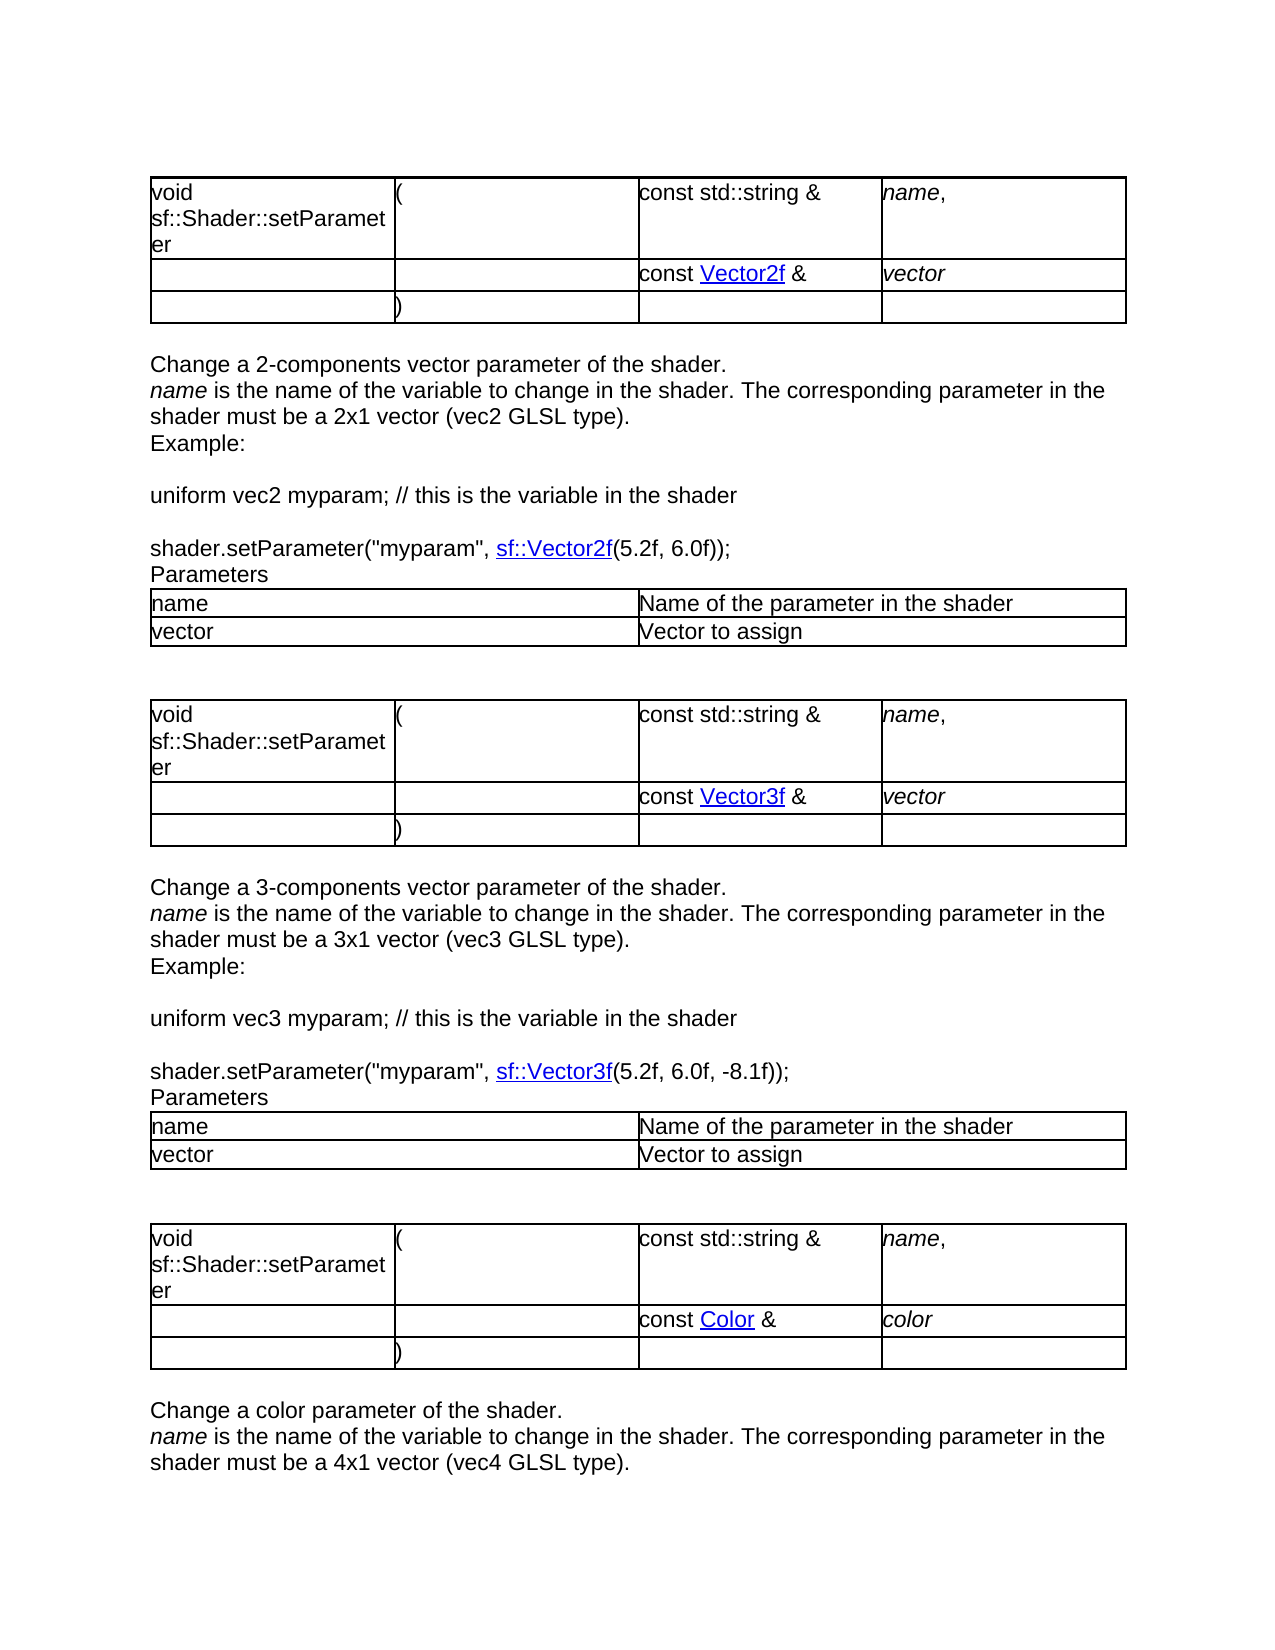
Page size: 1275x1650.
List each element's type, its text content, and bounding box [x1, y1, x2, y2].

table_header name, [883, 1225, 1125, 1303]
text shader.setParameter("myparam", sf::Vector3f(5.2f, 6.0f, -8.1f)); [150, 1058, 1125, 1084]
text Example: [150, 953, 1125, 979]
table_header name, [883, 179, 1125, 257]
table_cell const Vector3f & [640, 783, 881, 813]
text Example: [150, 429, 1125, 456]
table_cell vector [152, 618, 638, 644]
table_header ( [396, 179, 638, 257]
table_cell [396, 260, 638, 290]
table_header void sf::Shader::setParameter [152, 1225, 394, 1303]
table_header ( [396, 1225, 638, 1303]
text Parameters [150, 1084, 1125, 1111]
text shader.setParameter("myparam", sf::Vector2f(5.2f, 6.0f)); [150, 535, 1125, 561]
table_cell vector [883, 260, 1125, 290]
table_cell ) [396, 815, 638, 845]
table_cell ) [396, 292, 638, 322]
table_cell [640, 1338, 881, 1368]
table_header name [152, 590, 638, 616]
table_cell vector [152, 1141, 638, 1168]
table_cell [152, 1338, 394, 1368]
table_header name, [883, 701, 1125, 781]
table_cell [883, 815, 1125, 845]
text Change a 3-components vector parameter of the shader. [150, 873, 1125, 900]
table_cell [152, 292, 394, 322]
table_header void sf::Shader::setParameter [152, 701, 394, 781]
table_cell ) [396, 1338, 638, 1368]
table_cell [396, 1306, 638, 1336]
table_cell [152, 1306, 394, 1336]
table_cell [640, 815, 881, 845]
table_cell [152, 783, 394, 813]
table_header const std::string & [640, 179, 881, 257]
text uniform vec2 myparam; // this is the variable in the shader [150, 482, 1125, 509]
table_cell const Color & [640, 1306, 881, 1336]
table_header Name of the parameter in the shader [640, 590, 1125, 616]
text name is the name of the variable to change in the shader. The corresponding parameter in the shader must be a 2x1 vector (vec2 GLSL type). [150, 377, 1125, 429]
table_cell color [883, 1306, 1125, 1336]
table_header const std::string & [640, 1225, 881, 1303]
table_cell [396, 783, 638, 813]
table_header ( [396, 701, 638, 781]
table_cell [640, 292, 881, 322]
table_cell [152, 260, 394, 290]
table_header name [152, 1113, 638, 1139]
table_header void sf::Shader::setParameter [152, 179, 394, 257]
text Parameters [150, 561, 1125, 588]
table_cell [883, 292, 1125, 322]
text Change a color parameter of the shader. [150, 1397, 1125, 1423]
table_header const std::string & [640, 701, 881, 781]
table_cell Vector to assign [640, 618, 1125, 644]
table_cell vector [883, 783, 1125, 813]
text uniform vec3 myparam; // this is the variable in the shader [150, 1005, 1125, 1032]
table_cell [883, 1338, 1125, 1368]
table_cell const Vector2f & [640, 260, 881, 290]
table_header Name of the parameter in the shader [640, 1113, 1125, 1139]
table_cell Vector to assign [640, 1141, 1125, 1168]
text name is the name of the variable to change in the shader. The corresponding parameter in the shader must be a 4x1 vector (vec4 GLSL type). [150, 1423, 1125, 1476]
table_cell [152, 815, 394, 845]
text Change a 2-components vector parameter of the shader. [150, 351, 1125, 377]
text name is the name of the variable to change in the shader. The corresponding parameter in the shader must be a 3x1 vector (vec3 GLSL type). [150, 900, 1125, 953]
